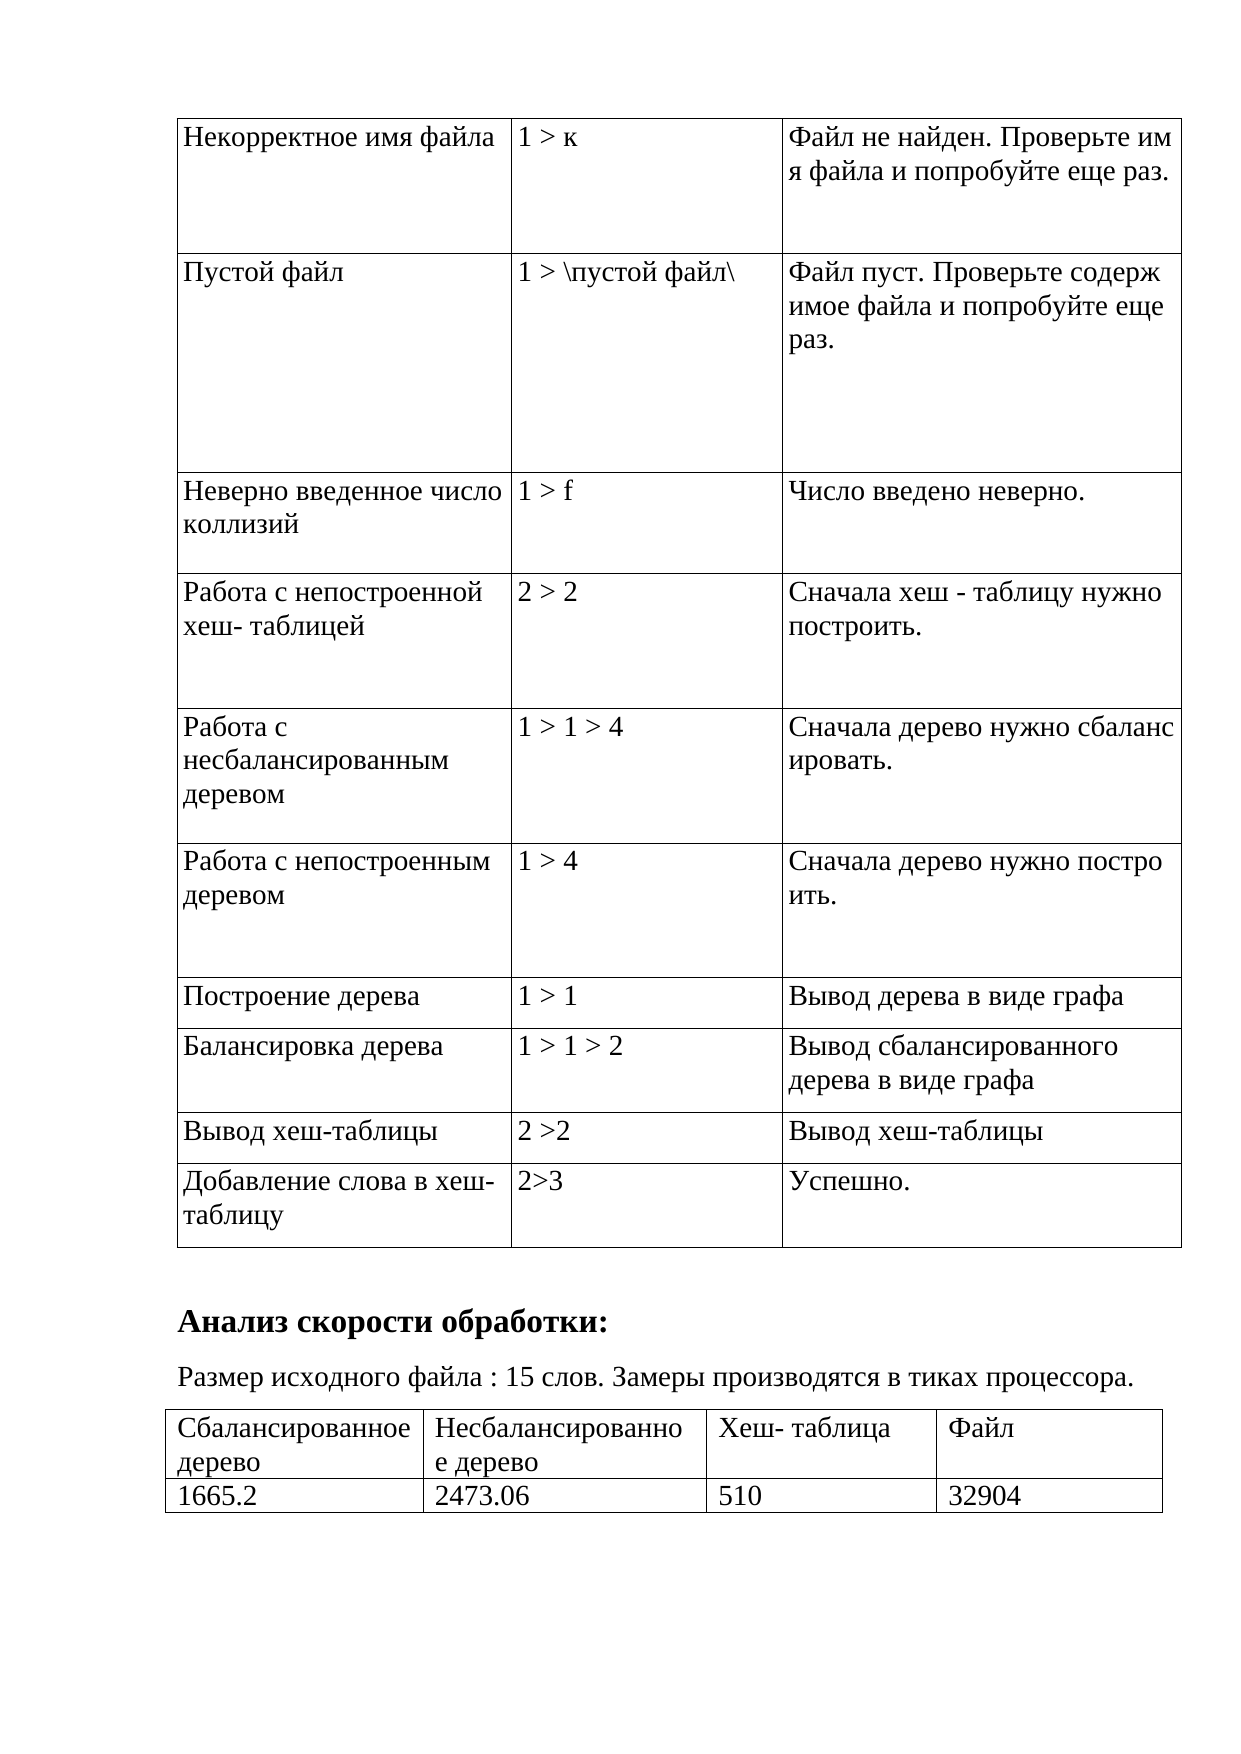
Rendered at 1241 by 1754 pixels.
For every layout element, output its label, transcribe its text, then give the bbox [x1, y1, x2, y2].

table_cell Работа с непостроенной хеш- таблицей [178, 574, 511, 708]
text Размер исходного файла : 15 слов. Замеры производятся в тиках процессора. [177, 1359, 1152, 1393]
table_cell 1665.2 [166, 1479, 423, 1512]
table_cell Успешно. [783, 1164, 1181, 1247]
table_cell 1 > к [512, 119, 782, 253]
table_header Файл [937, 1410, 1162, 1477]
table_header Cбалансированное дерево [166, 1410, 423, 1477]
table_cell Сначала дерево нужно сбалансировать. [783, 709, 1181, 843]
table_cell Сначала дерево нужно построить. [783, 844, 1181, 977]
table_cell Число введено неверно. [783, 473, 1181, 573]
table_header Несбалансированное дерево [424, 1410, 706, 1477]
table_cell Вывод сбалансированного дерева в виде графа [783, 1029, 1181, 1112]
table_cell Вывод дерева в виде графа [783, 978, 1181, 1028]
table_cell 510 [707, 1479, 936, 1512]
table_cell Балансировка дерева [178, 1029, 511, 1112]
table_cell Вывод хеш-таблицы [178, 1113, 511, 1163]
table_header Хеш- таблица [707, 1410, 936, 1477]
table_cell 2>3 [512, 1164, 782, 1247]
table_cell 1 > 1 > 2 [512, 1029, 782, 1112]
table_cell 32904 [937, 1479, 1162, 1512]
table_cell 2473.06 [424, 1479, 706, 1512]
table_cell 1 > 1 [512, 978, 782, 1028]
table_cell 1 > f [512, 473, 782, 573]
table_cell 2 > 2 [512, 574, 782, 708]
table_cell Работа с несбалансированным деревом [178, 709, 511, 843]
table_cell Некорректное имя файла [178, 119, 511, 253]
text Анализ скорости обработки: [177, 1301, 1152, 1339]
table_cell Файл пуст. Проверьте содержимое файла и попробуйте еще раз. [783, 254, 1181, 472]
table_cell 1 > 4 [512, 844, 782, 977]
table_cell Неверно введенное число коллизий [178, 473, 511, 573]
table_cell Построение дерева [178, 978, 511, 1028]
table_cell Добавление слова в хеш- таблицу [178, 1164, 511, 1247]
table_cell Файл не найден. Проверьте имя файла и попробуйте еще раз. [783, 119, 1181, 253]
table_cell Пустой файл [178, 254, 511, 472]
table_cell 2 >2 [512, 1113, 782, 1163]
table_cell Работа с непостроенным деревом [178, 844, 511, 977]
table_cell 1 > \пустой файл\ [512, 254, 782, 472]
table_cell Вывод хеш-таблицы [783, 1113, 1181, 1163]
table_cell 1 > 1 > 4 [512, 709, 782, 843]
table_cell Сначала хеш - таблицу нужно построить. [783, 574, 1181, 708]
